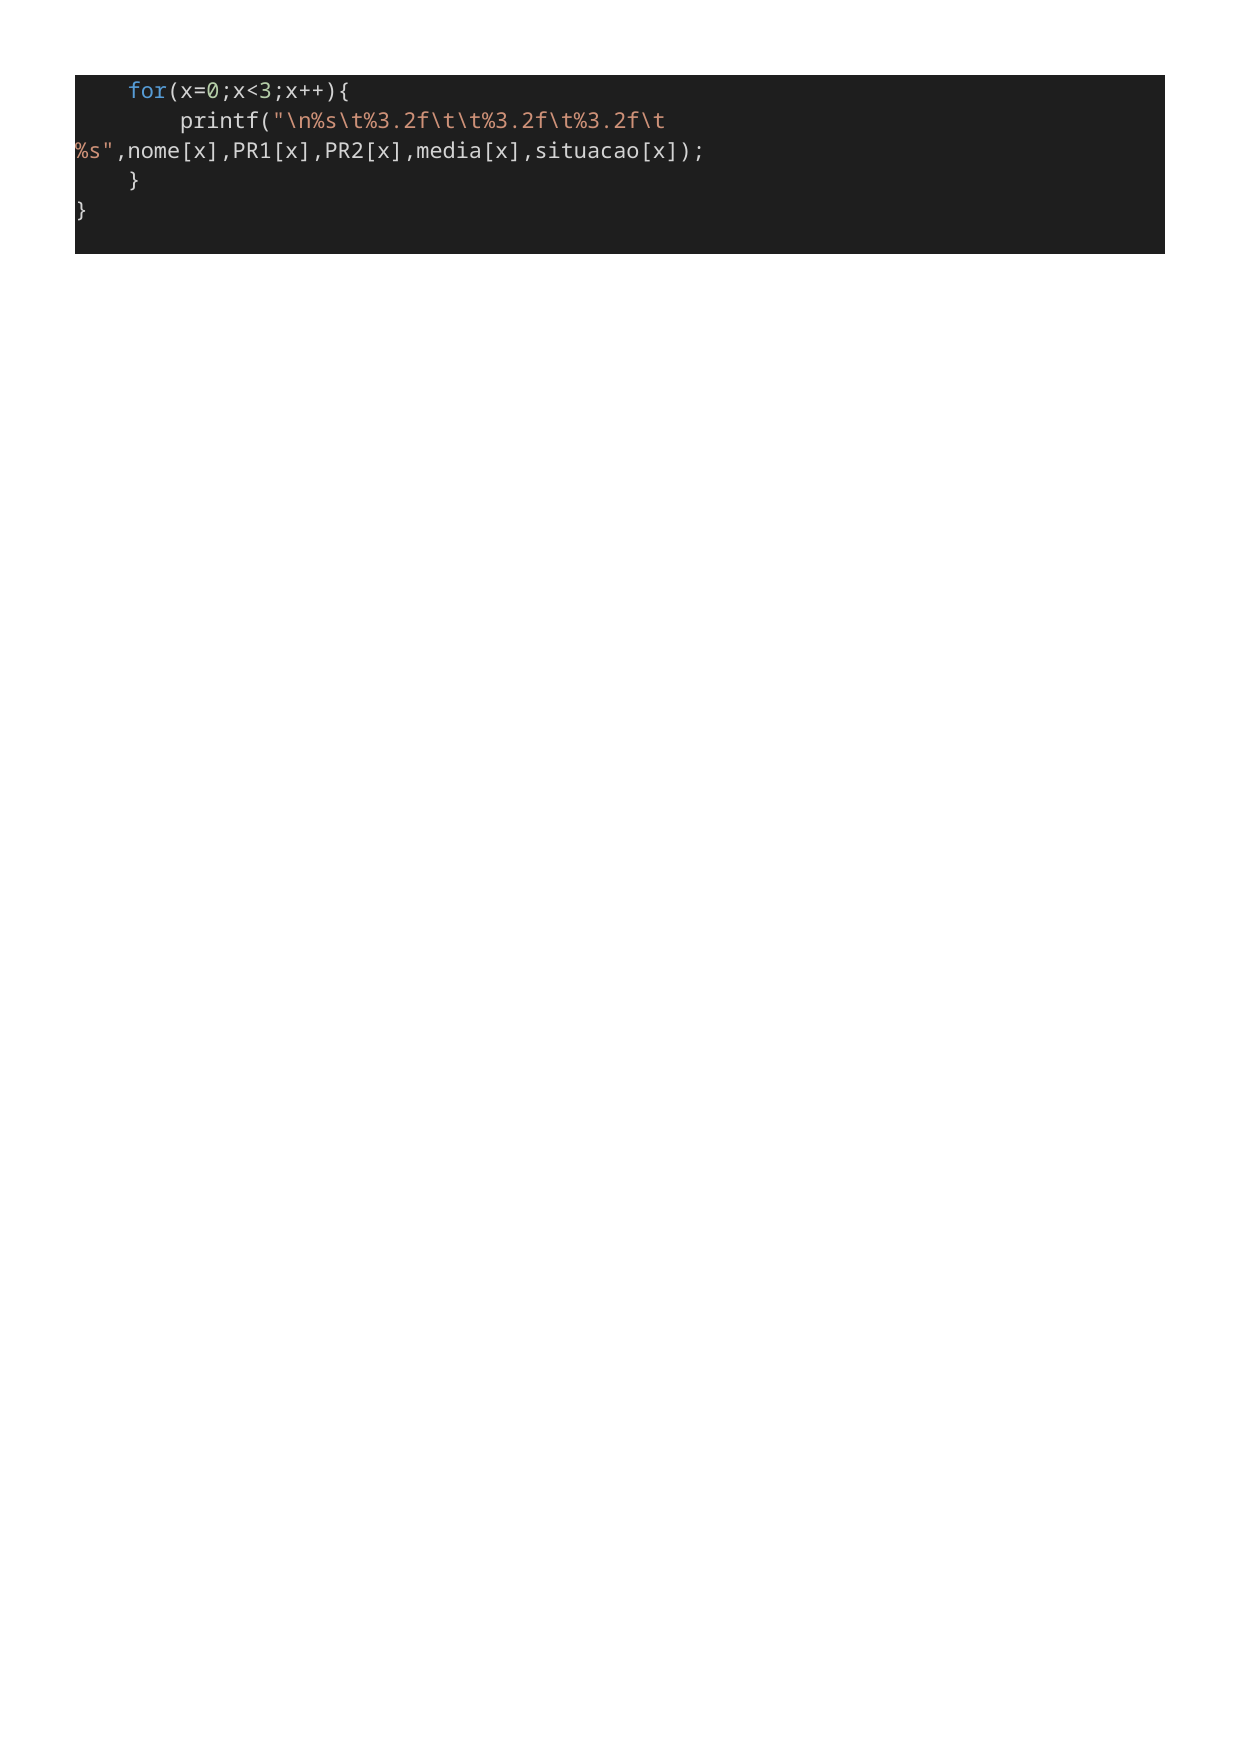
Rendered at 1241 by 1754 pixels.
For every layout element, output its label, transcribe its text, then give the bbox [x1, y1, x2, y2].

text } [75, 164, 1165, 194]
text } [75, 194, 1165, 224]
text for(x=0;x<3;x++){ [75, 75, 1165, 105]
text printf("\n%s\t%3.2f\t\t%3.2f\t%3.2f\t%s",nome[x],PR1[x],PR2[x],media[x],situacao[x]); [75, 105, 1165, 164]
